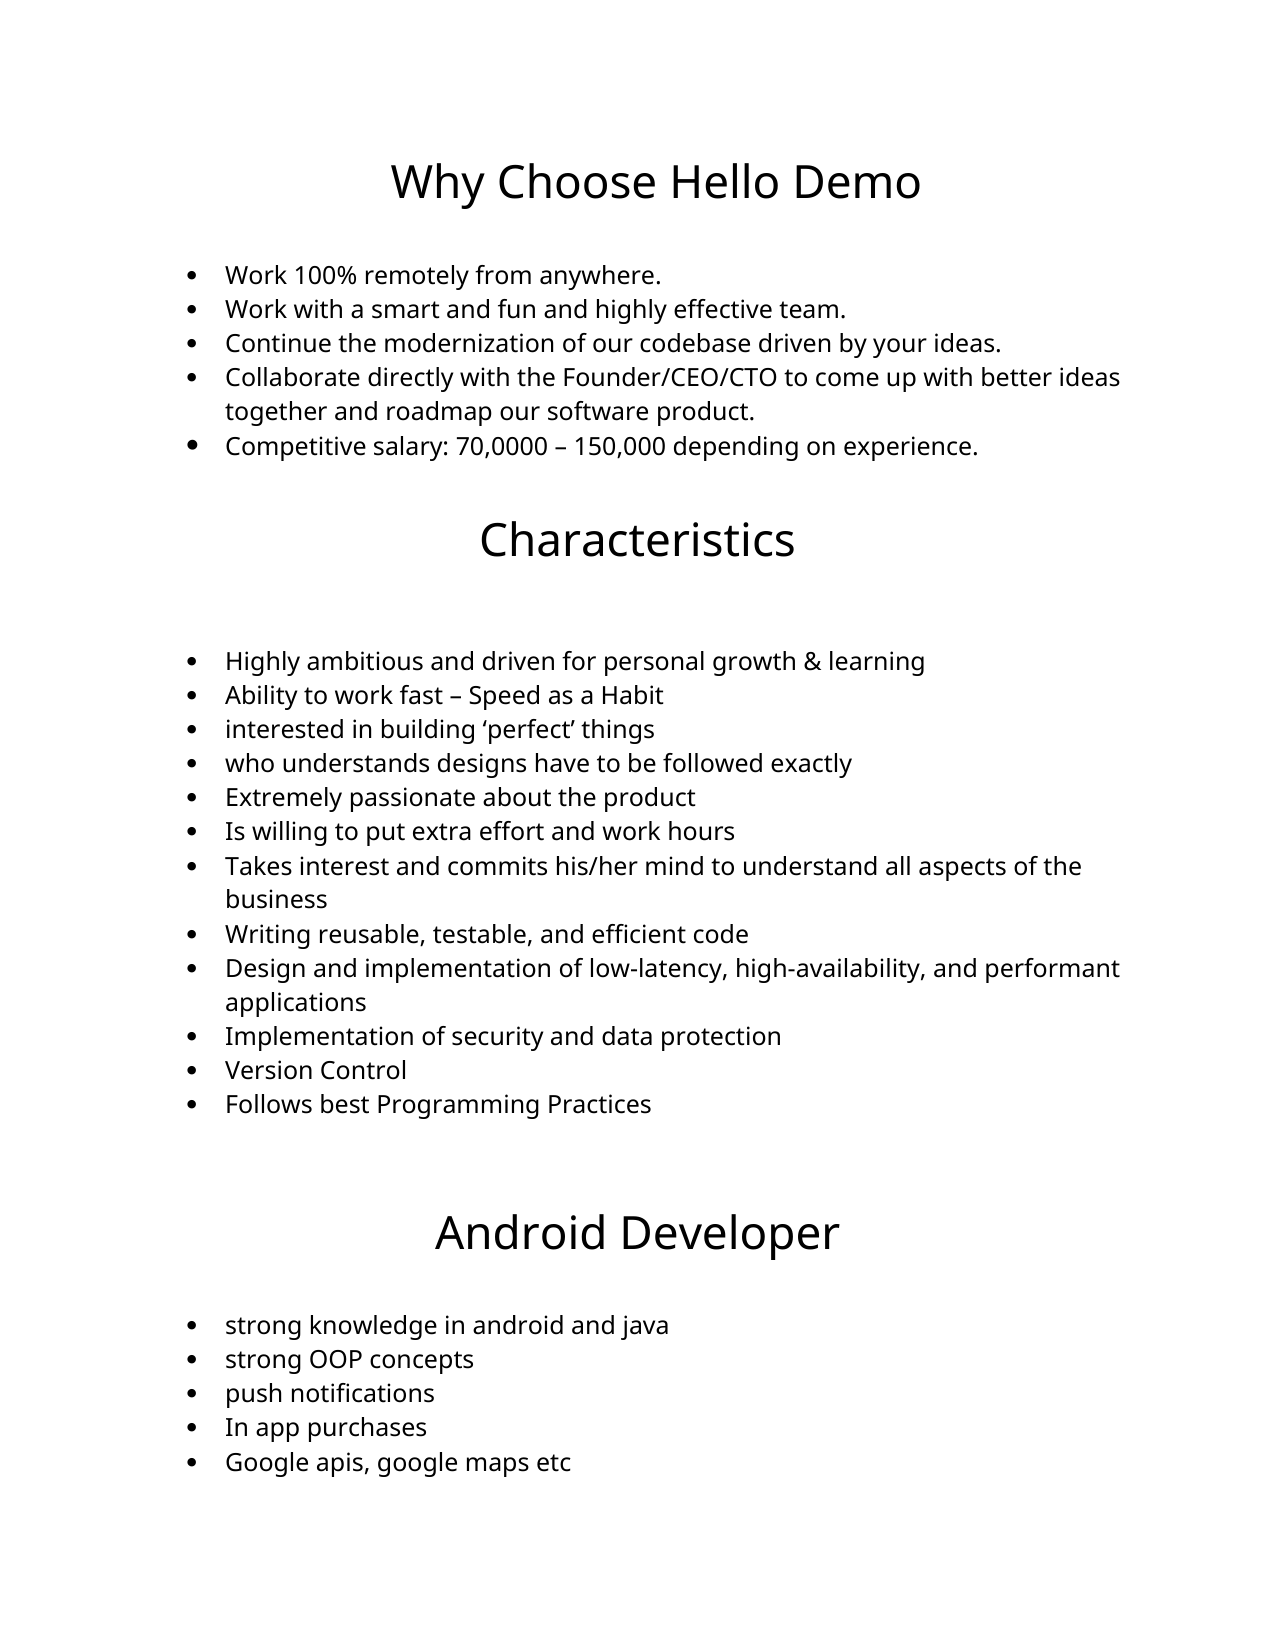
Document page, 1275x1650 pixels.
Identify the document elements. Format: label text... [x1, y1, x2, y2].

list interested in building ‘perfect’ things [187, 712, 1125, 746]
list who understands designs have to be followed exactly [187, 746, 1125, 780]
list Competitive salary: 70,0000 – 150,000 depending on experience. [187, 428, 1125, 462]
list Highly ambitious and driven for personal growth & learning [187, 644, 1125, 678]
list strong OOP concepts [187, 1342, 1125, 1376]
list Version Control [187, 1052, 1125, 1087]
text Characteristics [150, 508, 1125, 570]
list strong knowledge in android and java [187, 1308, 1125, 1342]
list Is willing to put extra effort and work hours [187, 814, 1125, 848]
list Continue the modernization of our codebase driven by your ideas. [187, 326, 1125, 360]
list Work 100% remotely from anywhere. [187, 258, 1125, 292]
list Google apis, google maps etc [187, 1444, 1125, 1478]
text Android Developer [150, 1200, 1125, 1262]
list Collaborate directly with the Founder/CEO/CTO to come up with better ideas together and roadmap our software product. [187, 360, 1125, 428]
list Extremely passionate about the product [187, 780, 1125, 814]
list Takes interest and commits his/her mind to understand all aspects of the business [187, 848, 1125, 916]
list Design and implementation of low-latency, high-availability, and performant applications [187, 950, 1125, 1018]
list push notifications [187, 1376, 1125, 1410]
list In app purchases [187, 1410, 1125, 1444]
text Why Choose Hello Demo [187, 150, 1125, 212]
list Work with a smart and fun and highly effective team. [187, 292, 1125, 326]
list Writing reusable, testable, and efficient code [187, 916, 1125, 950]
list Implementation of security and data protection [187, 1018, 1125, 1052]
list Ability to work fast – Speed as a Habit [187, 678, 1125, 712]
list Follows best Programming Practices [187, 1087, 1125, 1121]
